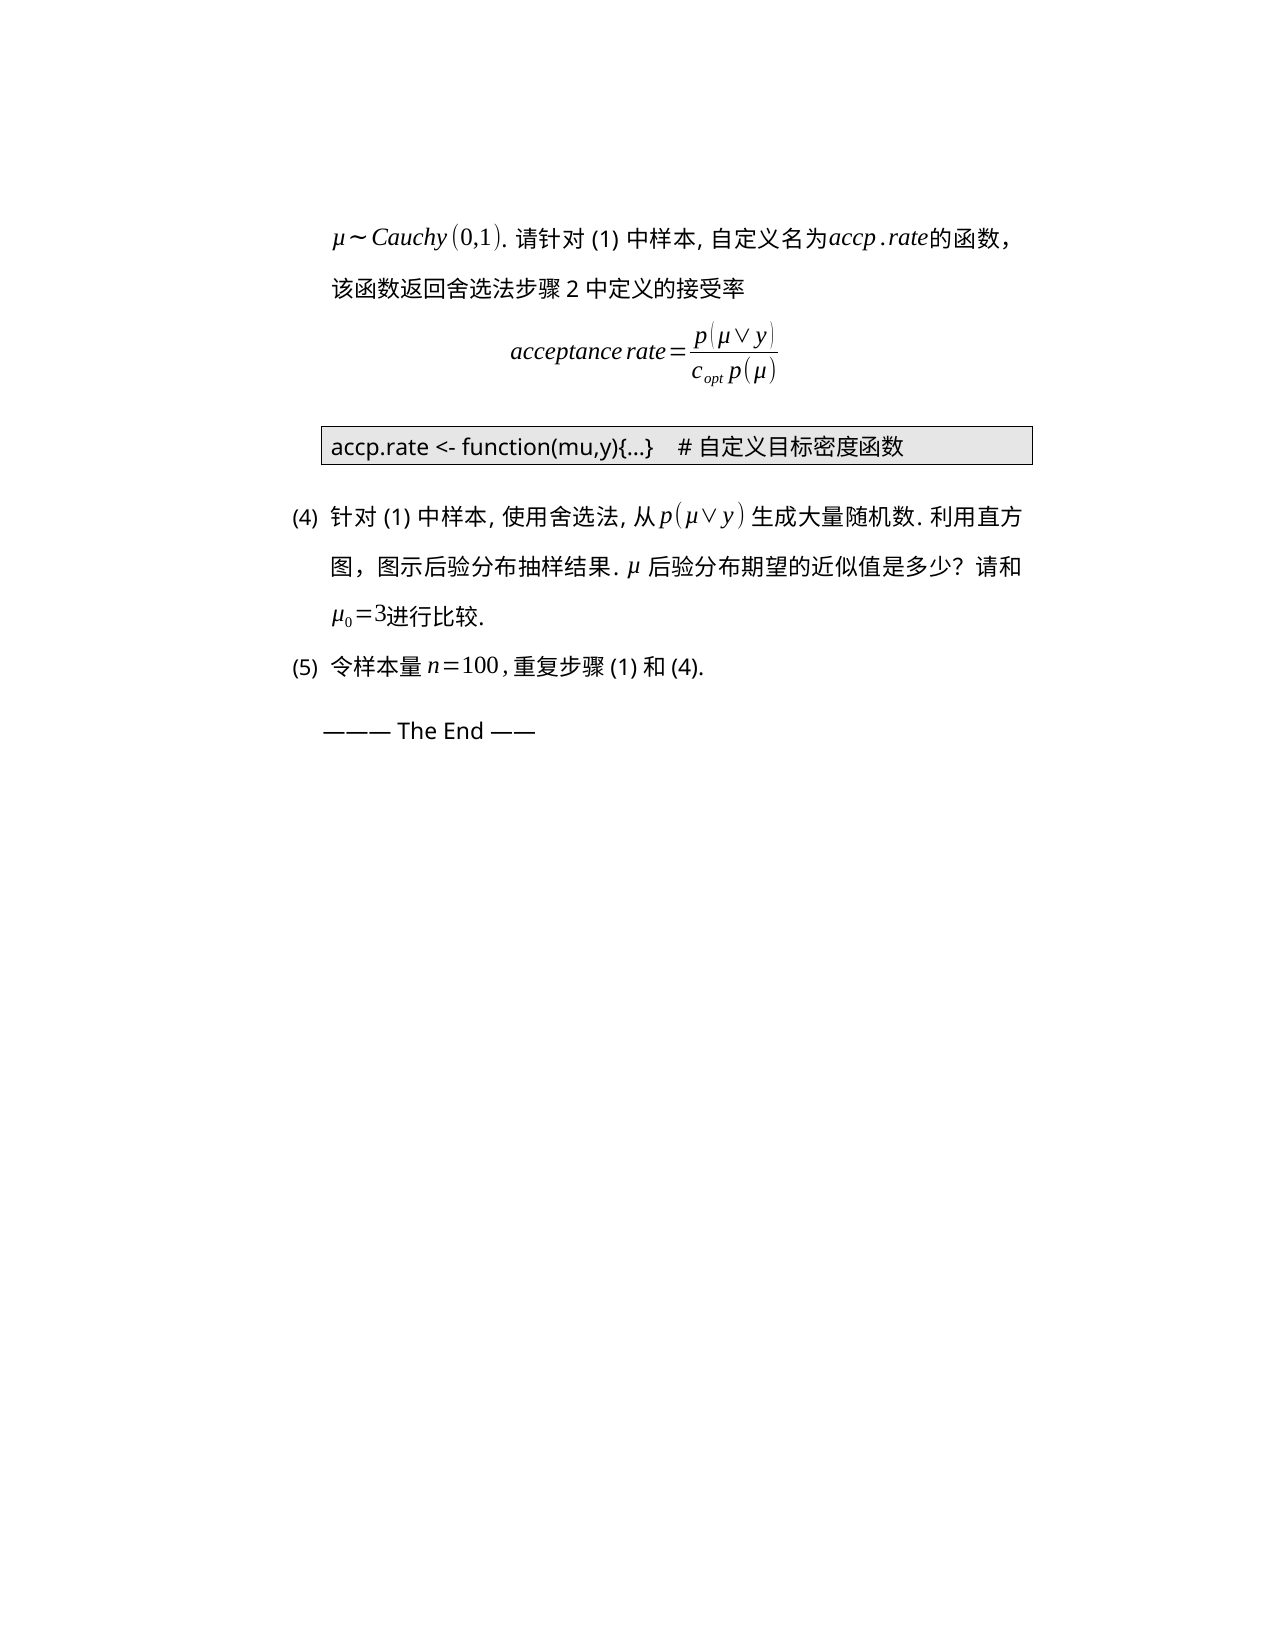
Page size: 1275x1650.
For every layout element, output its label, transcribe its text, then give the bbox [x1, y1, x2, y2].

text ——— The End —— [322, 715, 1024, 746]
text accp.rate <- function(mu,y){…} # 自定义目标密度函数 [322, 427, 1032, 464]
list 针对 (1) 中样本, 使用舍选法, 从 生成大量随机数. 利用直方图，图示后验分布抽样结果. 后验分布期望的近似值是多少？请和 进行比较. [292, 499, 1024, 632]
list 令样本量 重复步骤 (1) 和 (4). [292, 648, 1024, 682]
text . 请针对 (1) 中样本, 自定义名为的函数，该函数返回舍选法步骤 2 中定义的接受率 [331, 221, 1024, 304]
